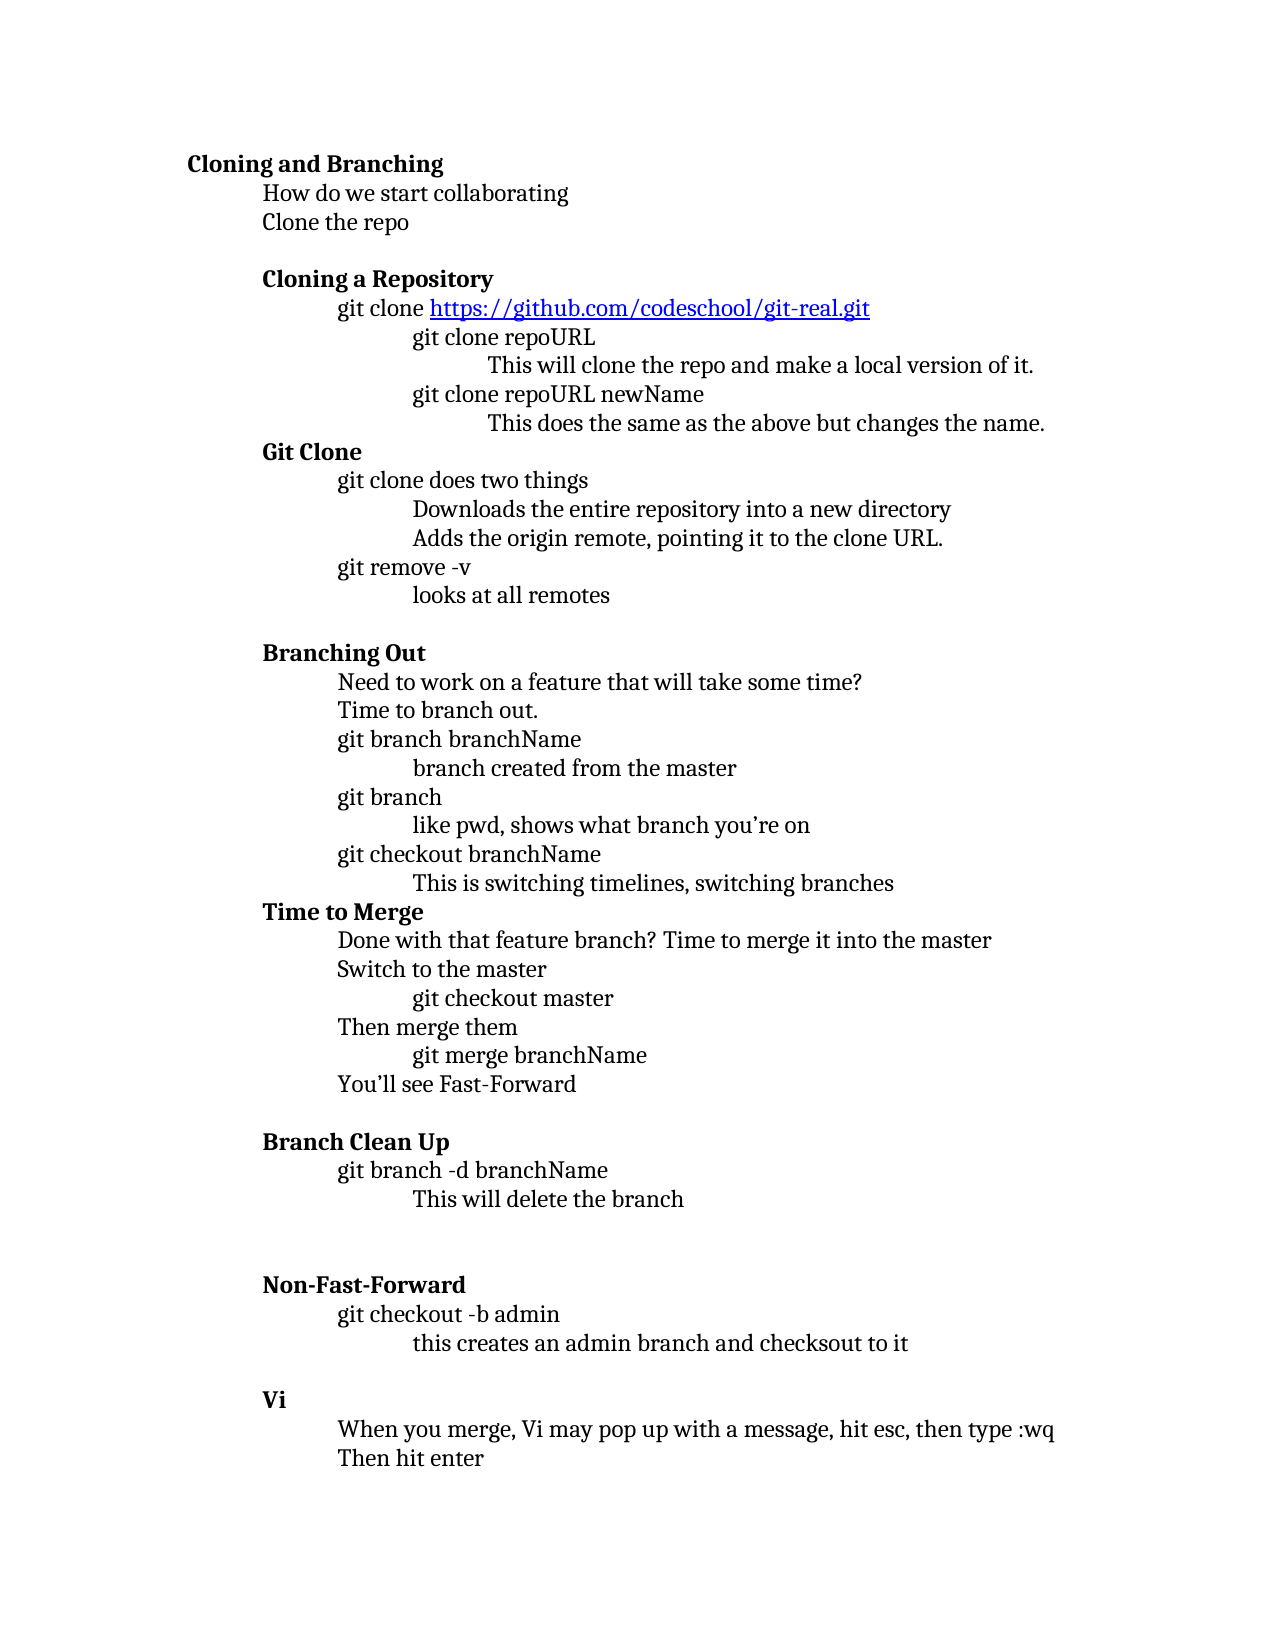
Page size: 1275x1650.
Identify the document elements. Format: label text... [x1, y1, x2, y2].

text git branch [187, 782, 1087, 811]
text You’ll see Fast-Forward [187, 1070, 1087, 1099]
text Cloning a Repository [187, 265, 1087, 294]
text Need to work on a feature that will take some time? [187, 667, 1087, 696]
text branch created from the master [187, 754, 1087, 782]
text git checkout -b admin [187, 1300, 1087, 1329]
text Downloads the entire repository into a new directory [187, 495, 1087, 524]
text Branching Out [187, 639, 1087, 667]
text git branch -d branchName [187, 1156, 1087, 1185]
text Vi [187, 1386, 1087, 1415]
text Adds the origin remote, pointing it to the clone URL. [187, 524, 1087, 552]
text git merge branchName [187, 1041, 1087, 1070]
text git clone does two things [187, 466, 1087, 495]
text Time to Merge [187, 897, 1087, 926]
text git branch branchName [187, 725, 1087, 754]
text git clone repoURL [187, 322, 1087, 351]
text git remove -v [187, 552, 1087, 581]
text Done with that feature branch? Time to merge it into the master [187, 926, 1087, 955]
text Cloning and Branching [187, 150, 1087, 179]
text This will delete the branch [187, 1185, 1087, 1214]
text Then hit enter [187, 1444, 1087, 1472]
text Time to branch out. [187, 696, 1087, 725]
text git checkout branchName [187, 840, 1087, 869]
text Non-Fast-Forward [187, 1271, 1087, 1300]
text looks at all remotes [187, 581, 1087, 610]
text git clone repoURL newName [187, 380, 1087, 409]
text This is switching timelines, switching branches [187, 869, 1087, 897]
text How do we start collaborating [187, 179, 1087, 207]
text like pwd, shows what branch you’re on [187, 811, 1087, 840]
text git clone https://github.com/codeschool/git-real.git [187, 294, 1087, 322]
text git checkout master [187, 984, 1087, 1012]
text This does the same as the above but changes the name. [187, 409, 1087, 437]
text When you merge, Vi may pop up with a message, hit esc, then type :wq [187, 1415, 1087, 1444]
text Clone the repo [187, 207, 1087, 236]
text this creates an admin branch and checksout to it [187, 1329, 1087, 1357]
text This will clone the repo and make a local version of it. [187, 351, 1087, 380]
text Switch to the master [187, 955, 1087, 984]
text Git Clone [187, 437, 1087, 466]
text Branch Clean Up [187, 1127, 1087, 1156]
text Then merge them [187, 1012, 1087, 1041]
